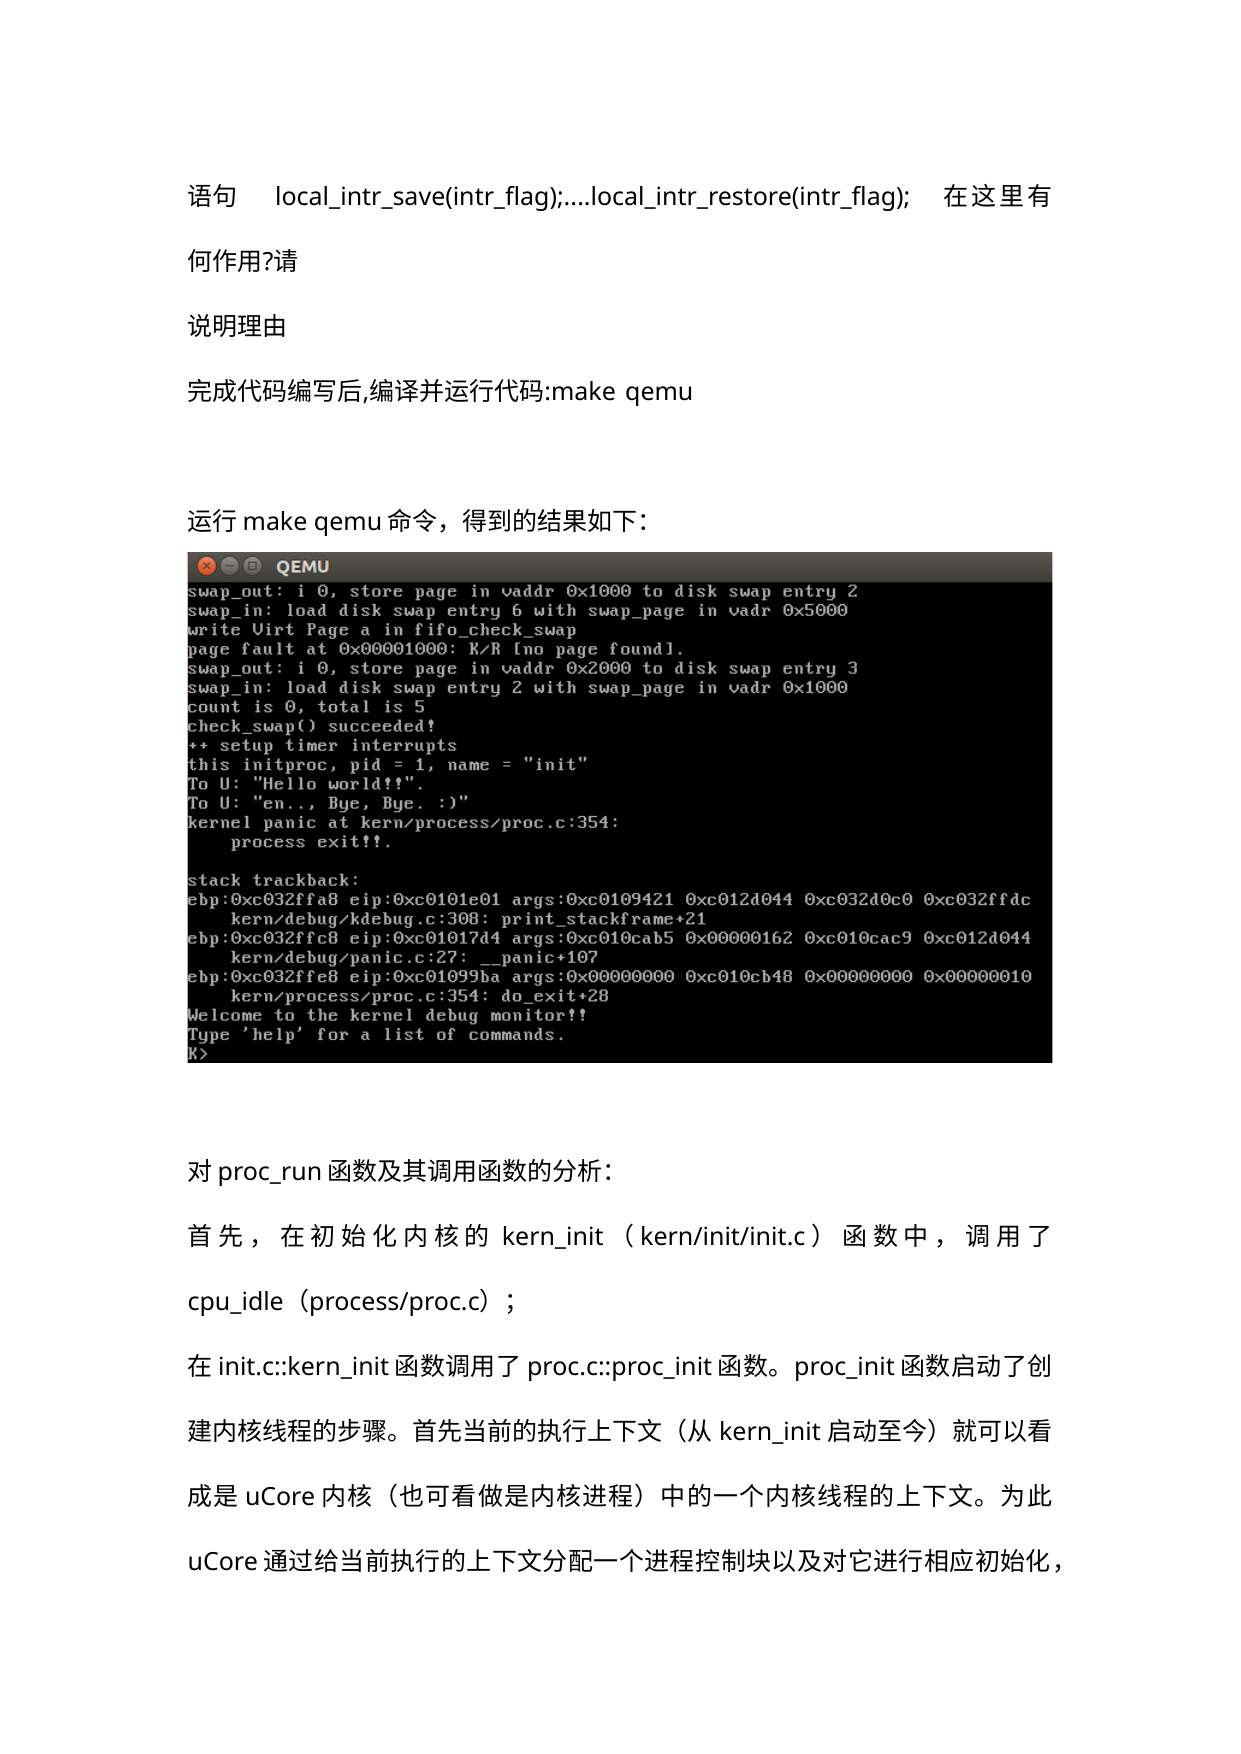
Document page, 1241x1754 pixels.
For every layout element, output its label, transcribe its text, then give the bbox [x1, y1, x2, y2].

text 运行make qemu命令，得到的结果如下： [187, 487, 1053, 552]
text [187, 1137, 1053, 1592]
text 说明理由 [187, 292, 1053, 357]
text 完成代码编写后,编译并运行代码:make qemu [187, 357, 1053, 422]
text 语句 local_intr_save(intr_flag);....local_intr_restore(intr_flag); 在这里有何作用?请 [187, 162, 1053, 292]
picture [187, 552, 1053, 1063]
